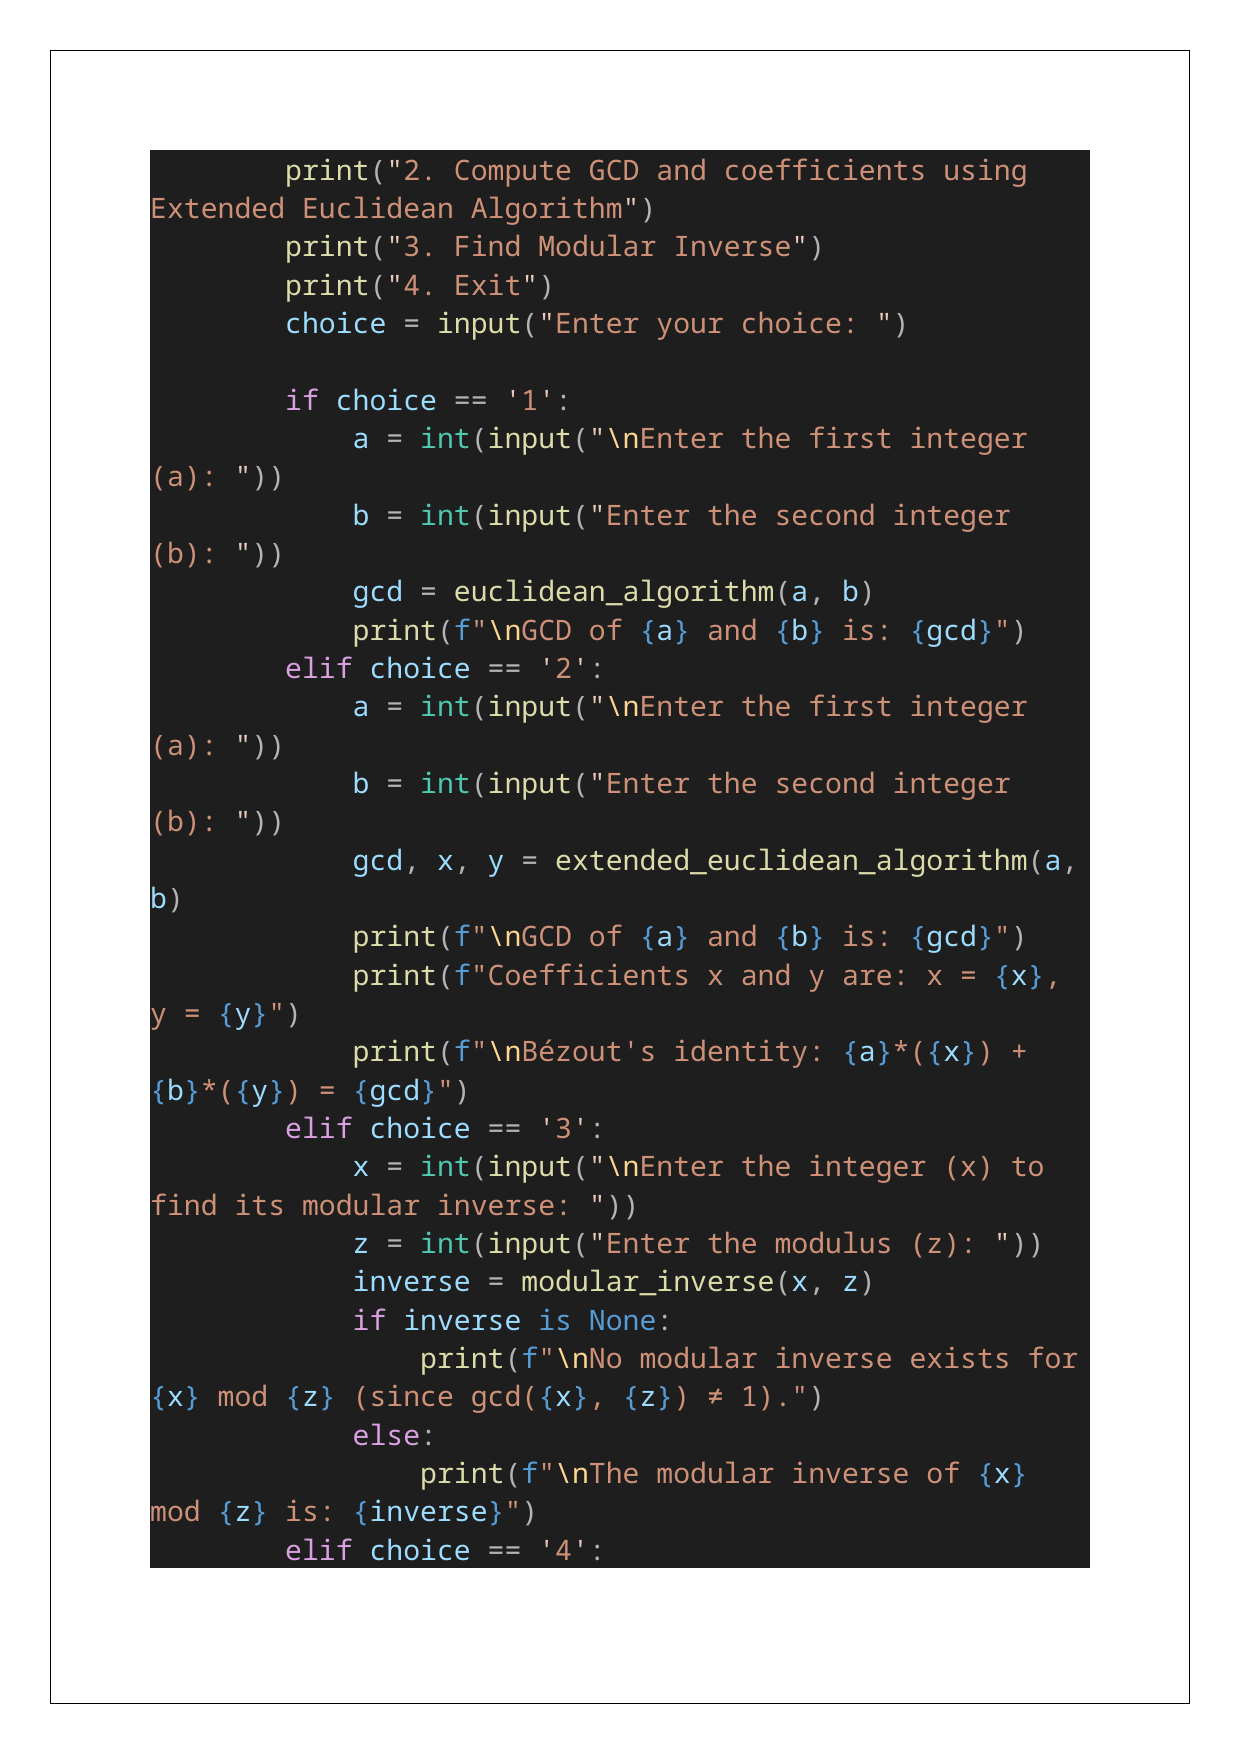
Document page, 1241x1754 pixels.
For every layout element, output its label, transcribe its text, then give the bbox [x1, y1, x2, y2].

text x = int(input("\nEnter the integer (x) to find its modular inverse: ")) [150, 1147, 1090, 1223]
text print("4. Exit") [150, 265, 1090, 303]
text print(f"\nNo modular inverse exists for {x} mod {z} (since gcd({x}, {z}) ≠ 1).") [150, 1338, 1090, 1415]
text choice = input("Enter your choice: ") [150, 303, 1090, 342]
text else: [150, 1415, 1090, 1453]
text b = int(input("Enter the second integer (b): ")) [150, 763, 1090, 840]
text inverse = modular_inverse(x, z) [150, 1262, 1090, 1300]
text gcd, x, y = extended_euclidean_algorithm(a, b) [150, 840, 1090, 917]
text elif choice == '2': [150, 648, 1090, 687]
text if choice == '1': [150, 380, 1090, 418]
text elif choice == '4': [150, 1530, 1090, 1568]
text a = int(input("\nEnter the first integer (a): ")) [150, 687, 1090, 763]
text elif choice == '3': [150, 1108, 1090, 1147]
text print(f"\nGCD of {a} and {b} is: {gcd}") [150, 610, 1090, 648]
text print(f"\nGCD of {a} and {b} is: {gcd}") [150, 917, 1090, 955]
text gcd = euclidean_algorithm(a, b) [150, 572, 1090, 610]
text print(f"\nBézout's identity: {a}*({x}) + {b}*({y}) = {gcd}") [150, 1032, 1090, 1108]
text print("2. Compute GCD and coefficients using Extended Euclidean Algorithm") [150, 150, 1090, 227]
text print(f"\nThe modular inverse of {x} mod {z} is: {inverse}") [150, 1453, 1090, 1530]
text a = int(input("\nEnter the first integer (a): ")) [150, 418, 1090, 495]
text z = int(input("Enter the modulus (z): ")) [150, 1223, 1090, 1262]
text b = int(input("Enter the second integer (b): ")) [150, 495, 1090, 572]
text if inverse is None: [150, 1300, 1090, 1338]
text print("3. Find Modular Inverse") [150, 227, 1090, 265]
text print(f"Coefficients x and y are: x = {x}, y = {y}") [150, 955, 1090, 1032]
